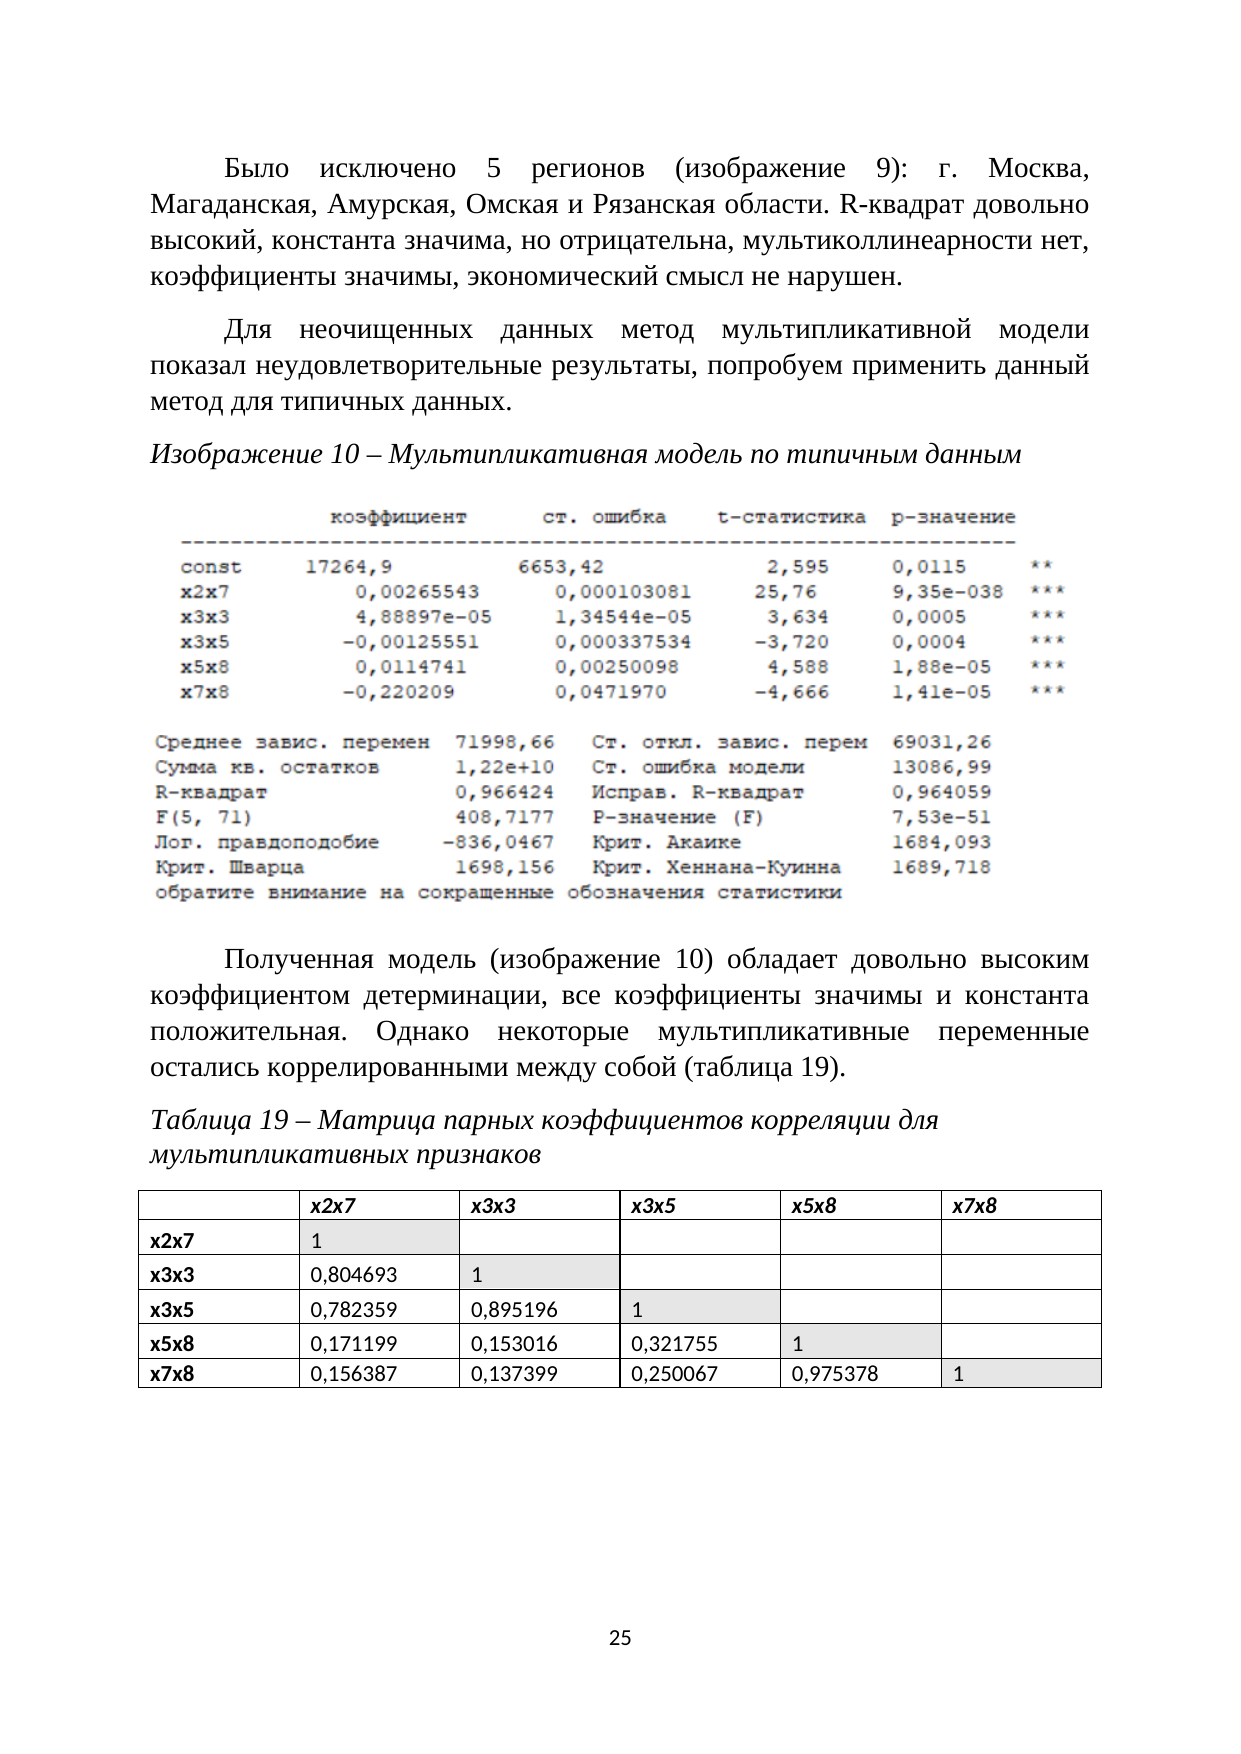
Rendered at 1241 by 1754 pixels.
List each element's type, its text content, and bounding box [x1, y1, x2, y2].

table_cell [942, 1255, 1101, 1288]
table_cell 1 [300, 1220, 459, 1254]
table_cell 0,171199 [300, 1324, 459, 1358]
table_cell [621, 1255, 780, 1288]
table_cell [942, 1324, 1101, 1358]
text Для неочищенных данных метод мультипликативной модели показал неудовлетворительные результаты, попробуем применить данный метод для типичных данных. [150, 311, 1090, 417]
table_cell 0,975378 [781, 1359, 941, 1387]
table_cell x7x8 [139, 1359, 299, 1387]
table_header x7x8 [942, 1191, 1101, 1219]
text Полученная модель (изображение 10) обладает довольно высоким коэффициентом детерминации, все коэффициенты значимы и константа положительная. Однако некоторые мультипликативные переменные остались коррелированными между собой (таблица 19). [150, 941, 1090, 1083]
table_header [139, 1191, 299, 1219]
table_cell 0,153016 [460, 1324, 619, 1358]
table_cell 0,156387 [300, 1359, 459, 1387]
table_cell 0,782359 [300, 1290, 459, 1323]
table_cell [942, 1220, 1101, 1254]
table_cell [781, 1255, 941, 1288]
table_cell 0,137399 [460, 1359, 619, 1387]
table_cell 0,804693 [300, 1255, 459, 1288]
table_header x3x3 [460, 1191, 619, 1219]
table_cell 1 [621, 1290, 780, 1323]
text Таблица 19 – Матрица парных коэффициентов корреляции для мультипликативных признаков [150, 1102, 1090, 1169]
table_cell x3x5 [139, 1290, 299, 1323]
table_cell [621, 1220, 780, 1254]
table_cell 0,321755 [621, 1324, 780, 1358]
table_cell x2x7 [139, 1220, 299, 1254]
picture [150, 490, 1091, 923]
text Изображение 10 – Мультипликативная модель по типичным данным [150, 436, 1090, 470]
table_cell x5x8 [139, 1324, 299, 1358]
table_cell [781, 1220, 941, 1254]
table_cell 1 [460, 1255, 619, 1288]
table_cell x3x3 [139, 1255, 299, 1288]
table_cell 1 [942, 1359, 1101, 1387]
text Было исключено 5 регионов (изображение 9): г. Москва, Магаданская, Амурская, Омская и Рязанская области. R-квадрат довольно высокий, константа значима, но отрицательна, мультиколлинеарности нет, коэффициенты значимы, экономический смысл не нарушен. [150, 150, 1090, 292]
table_header x2x7 [300, 1191, 459, 1219]
table_header x3x5 [621, 1191, 780, 1219]
table_cell [781, 1290, 941, 1323]
table_cell 1 [781, 1324, 941, 1358]
table_cell [460, 1220, 619, 1254]
table_header x5x8 [781, 1191, 941, 1219]
table_cell 0,895196 [460, 1290, 619, 1323]
table_cell [942, 1290, 1101, 1323]
table_cell 0,250067 [621, 1359, 780, 1387]
